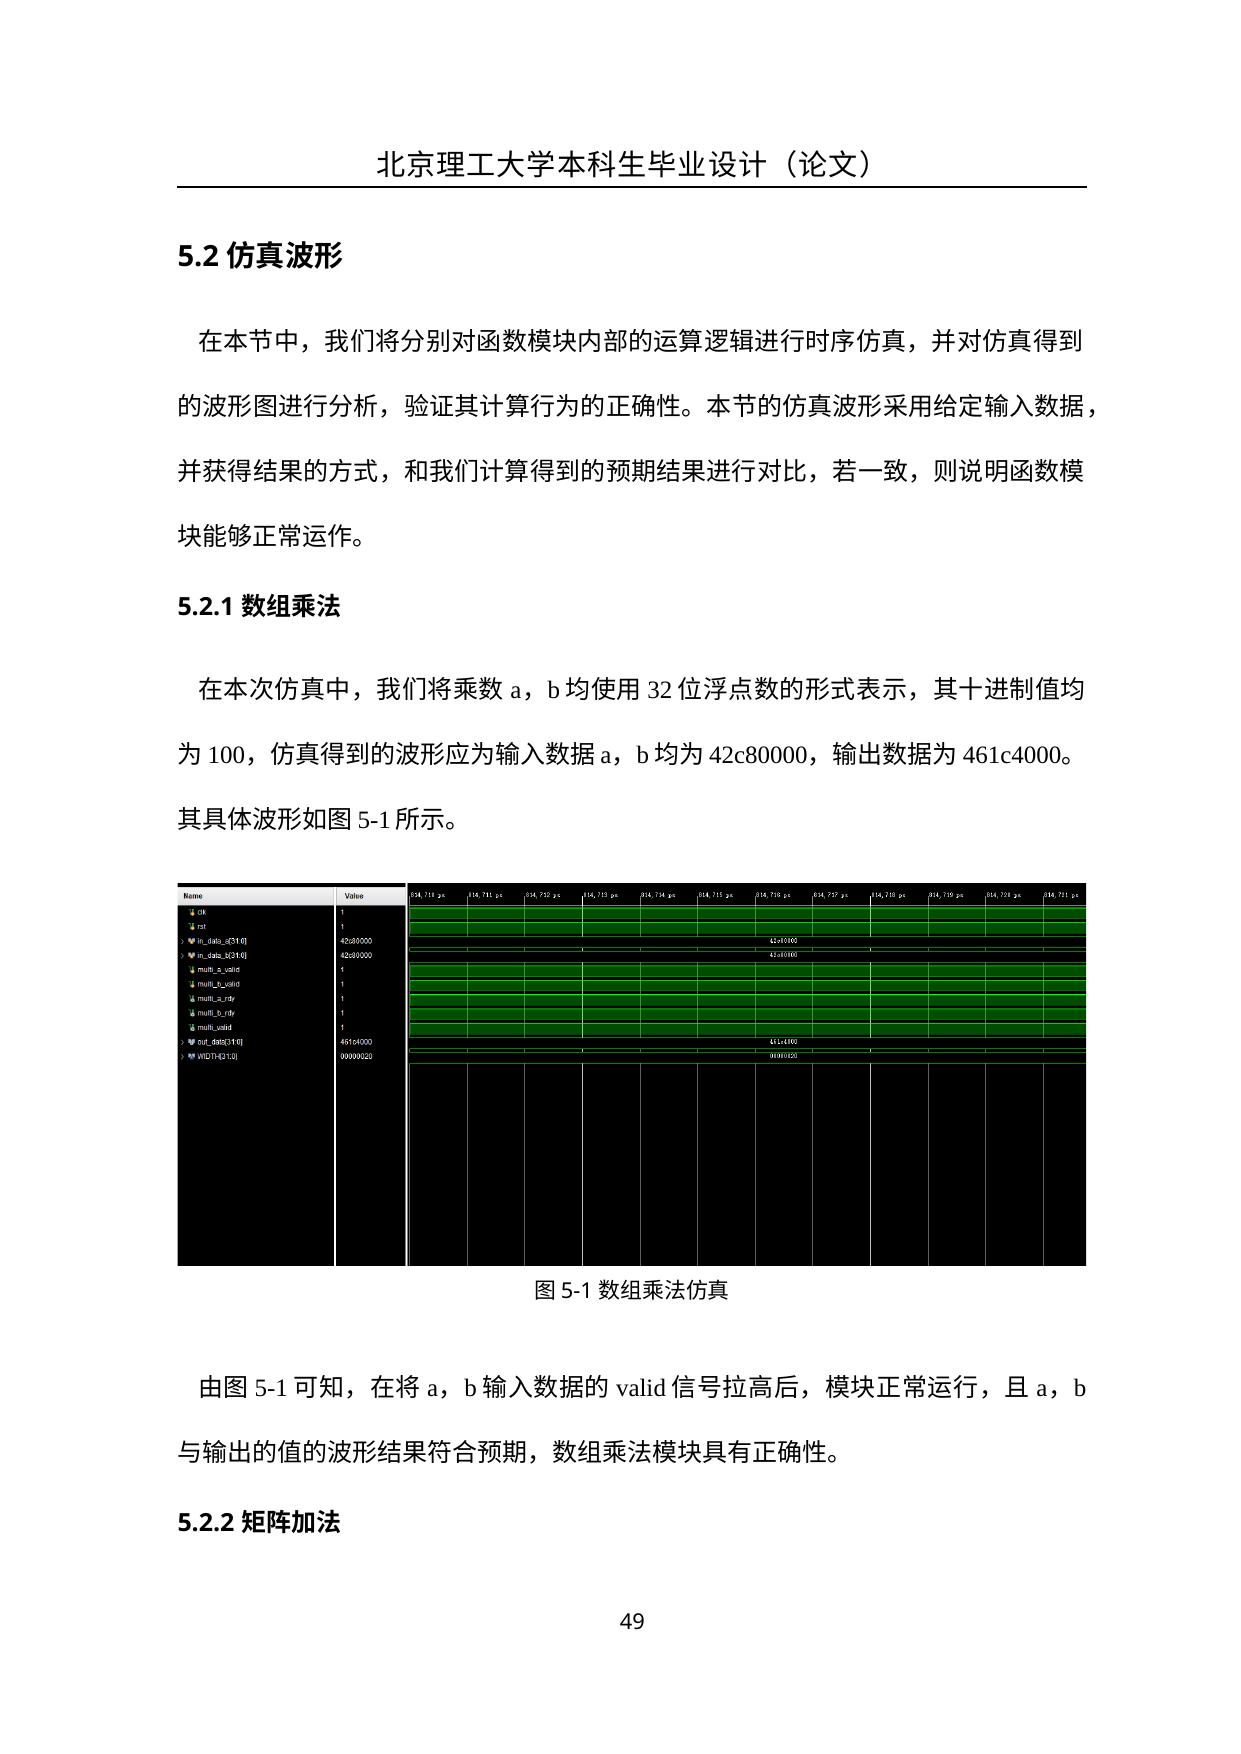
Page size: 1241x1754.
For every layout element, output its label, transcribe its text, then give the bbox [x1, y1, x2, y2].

text 5.2 仿真波形 [177, 221, 1087, 286]
text 由图5-1可知，在将a，b输入数据的valid信号拉高后，模块正常运行，且a，b与输出的值的波形结果符合预期，数组乘法模块具有正确性。 [177, 1353, 1087, 1483]
text 5.2.2 矩阵加法 [177, 1488, 1087, 1553]
text 图5-1 数组乘法仿真 [177, 1273, 1087, 1306]
text 在本节中，我们将分别对函数模块内部的运算逻辑进行时序仿真，并对仿真得到的波形图进行分析，验证其计算行为的正确性。本节的仿真波形采用给定输入数据，并获得结果的方式，和我们计算得到的预期结果进行对比，若一致，则说明函数模块能够正常运作。 [177, 307, 1087, 567]
text 5.2.1 数组乘法 [177, 572, 1087, 637]
text 在本次仿真中，我们将乘数a，b均使用32位浮点数的形式表示，其十进制值均为100，仿真得到的波形应为输入数据a，b均为42c80000，输出数据为461c4000。其具体波形如图5-1所示。 [177, 656, 1087, 851]
picture [177, 883, 1087, 1266]
